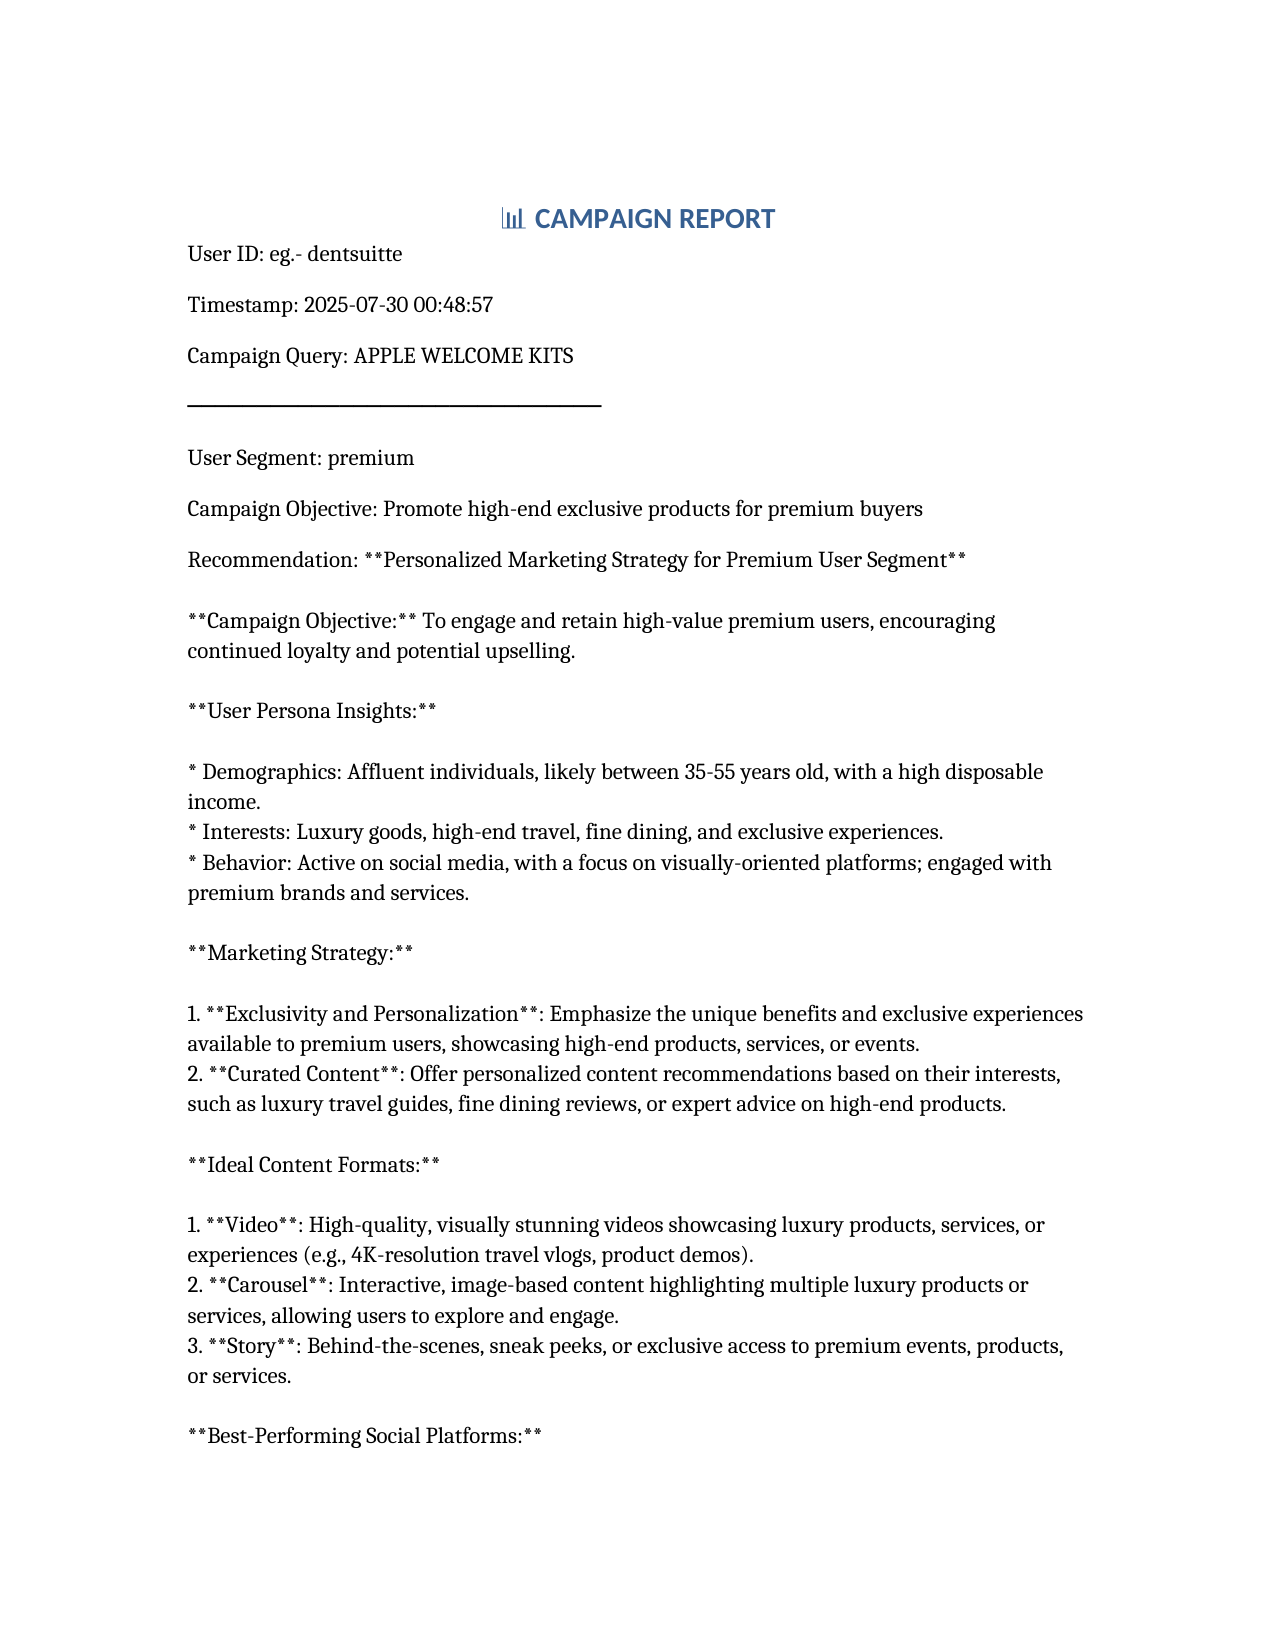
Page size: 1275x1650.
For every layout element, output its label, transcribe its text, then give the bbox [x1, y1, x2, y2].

subtitle 📊 CAMPAIGN REPORT [187, 200, 1087, 236]
text Timestamp: 2025-07-30 00:48:57 [187, 292, 1087, 318]
text User ID: eg.- dentsuitte [187, 241, 1087, 267]
text ────────────────────────────── [187, 394, 1087, 420]
text User Segment: premium [187, 445, 1087, 471]
text Campaign Objective: Promote high-end exclusive products for premium buyers [187, 496, 1087, 522]
text Campaign Query: APPLE WELCOME KITS [187, 343, 1087, 369]
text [187, 547, 1087, 1480]
